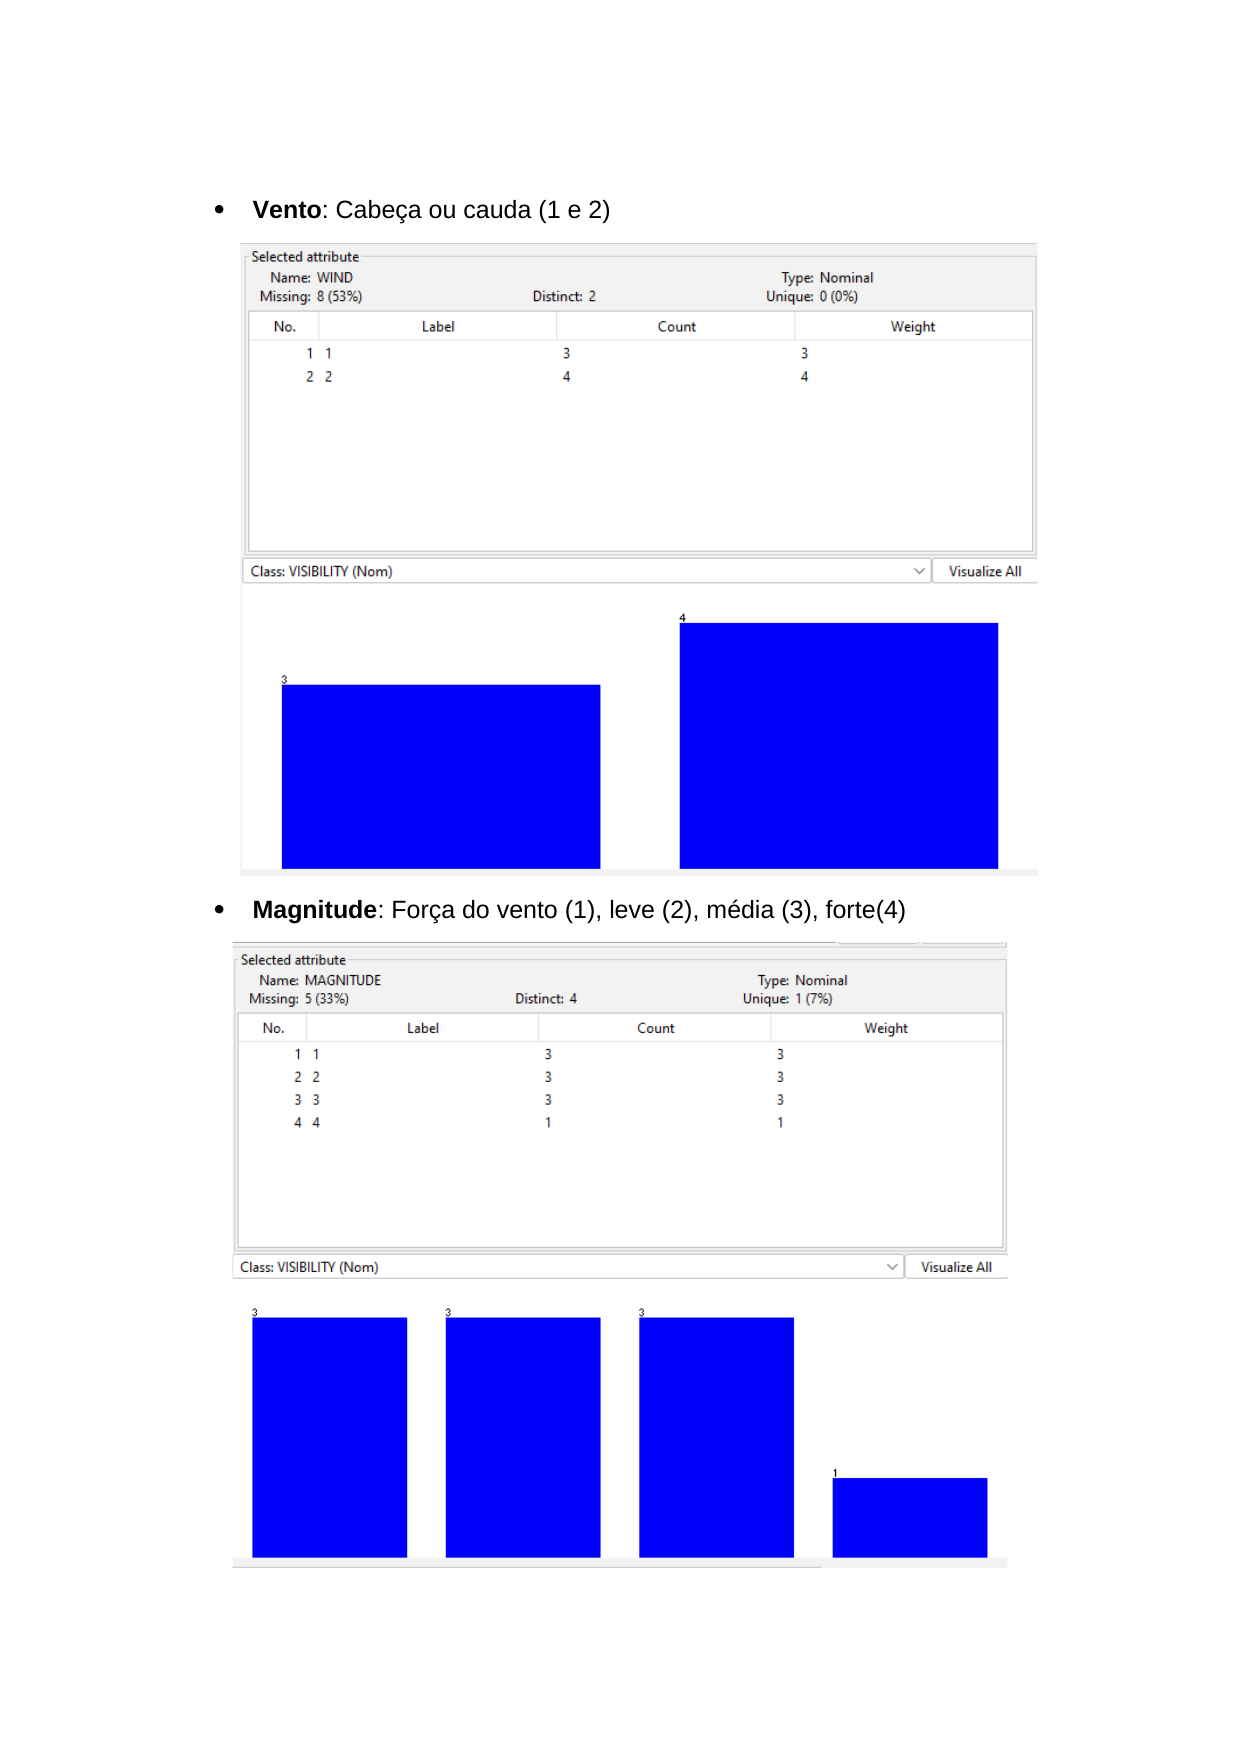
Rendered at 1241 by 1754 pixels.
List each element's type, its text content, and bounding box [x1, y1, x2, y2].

picture [240, 243, 1038, 876]
list Vento: Cabeça ou cauda (1 e 2) [215, 195, 1063, 224]
picture [232, 942, 1008, 1568]
list Magnitude: Força do vento (1), leve (2), média (3), forte(4) [215, 895, 1063, 924]
